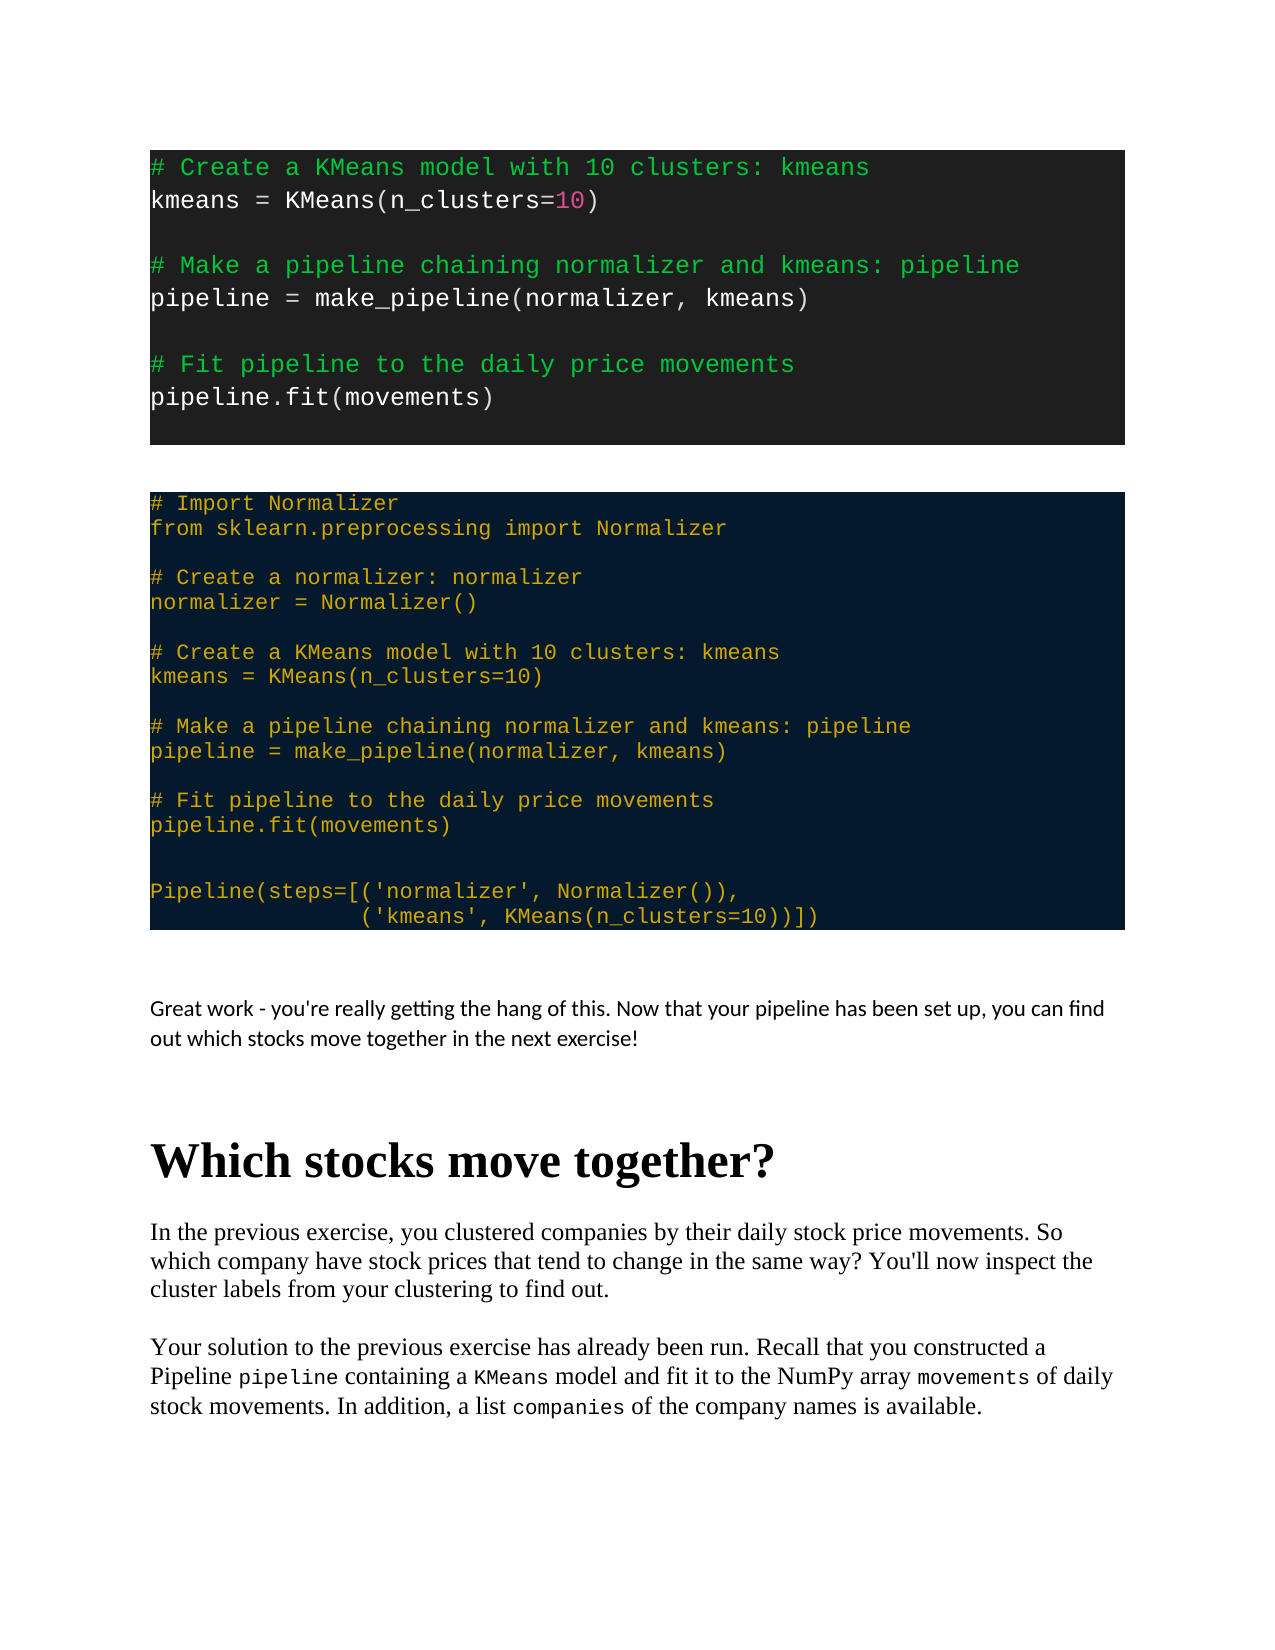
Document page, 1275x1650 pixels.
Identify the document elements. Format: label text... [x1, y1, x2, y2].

text # Create a KMeans model with 10 clusters: kmeans [150, 150, 1125, 183]
text Great work - you're really getting the hang of this. Now that your pipeline has been set up, you can find out which stocks move together in the next exercise! [150, 994, 1125, 1052]
text pipeline.fit(movements) [150, 380, 1125, 412]
text In the previous exercise, you clustered companies by their daily stock price movements. So which company have stock prices that tend to change in the same way? You'll now inspect the cluster labels from your clustering to find out. [150, 1217, 1125, 1303]
text # Make a pipeline chaining normalizer and kmeans: pipeline [150, 248, 1125, 281]
text kmeans = KMeans(n_clusters=10) [150, 183, 1125, 216]
text kmeans = KMeans(n_clusters=10) [150, 666, 1125, 691]
text # Create a KMeans model with 10 clusters: kmeans [150, 641, 1125, 666]
text # Make a pipeline chaining normalizer and kmeans: pipeline [150, 715, 1125, 740]
subtitle Which stocks move together? [150, 1130, 1125, 1188]
text ('kmeans', KMeans(n_clusters=10))]) [150, 906, 1125, 930]
text Pipeline(steps=[('normalizer', Normalizer()), [150, 881, 1125, 906]
text # Fit pipeline to the daily price movements [150, 790, 1125, 814]
text pipeline = make_pipeline(normalizer, kmeans) [150, 740, 1125, 765]
text # Fit pipeline to the daily price movements [150, 347, 1125, 380]
text normalizer = Normalizer() [150, 591, 1125, 616]
text pipeline = make_pipeline(normalizer, kmeans) [150, 281, 1125, 314]
text pipeline.fit(movements) [150, 814, 1125, 839]
text # Import Normalizer [150, 492, 1125, 517]
text # Create a normalizer: normalizer [150, 567, 1125, 591]
text Your solution to the previous exercise has already been run. Recall that you constructed a Pipeline pipeline containing a KMeans model and fit it to the NumPy array movements of daily stock movements. In addition, a list companies of the company names is available. [150, 1332, 1125, 1420]
text from sklearn.preprocessing import Normalizer [150, 517, 1125, 542]
